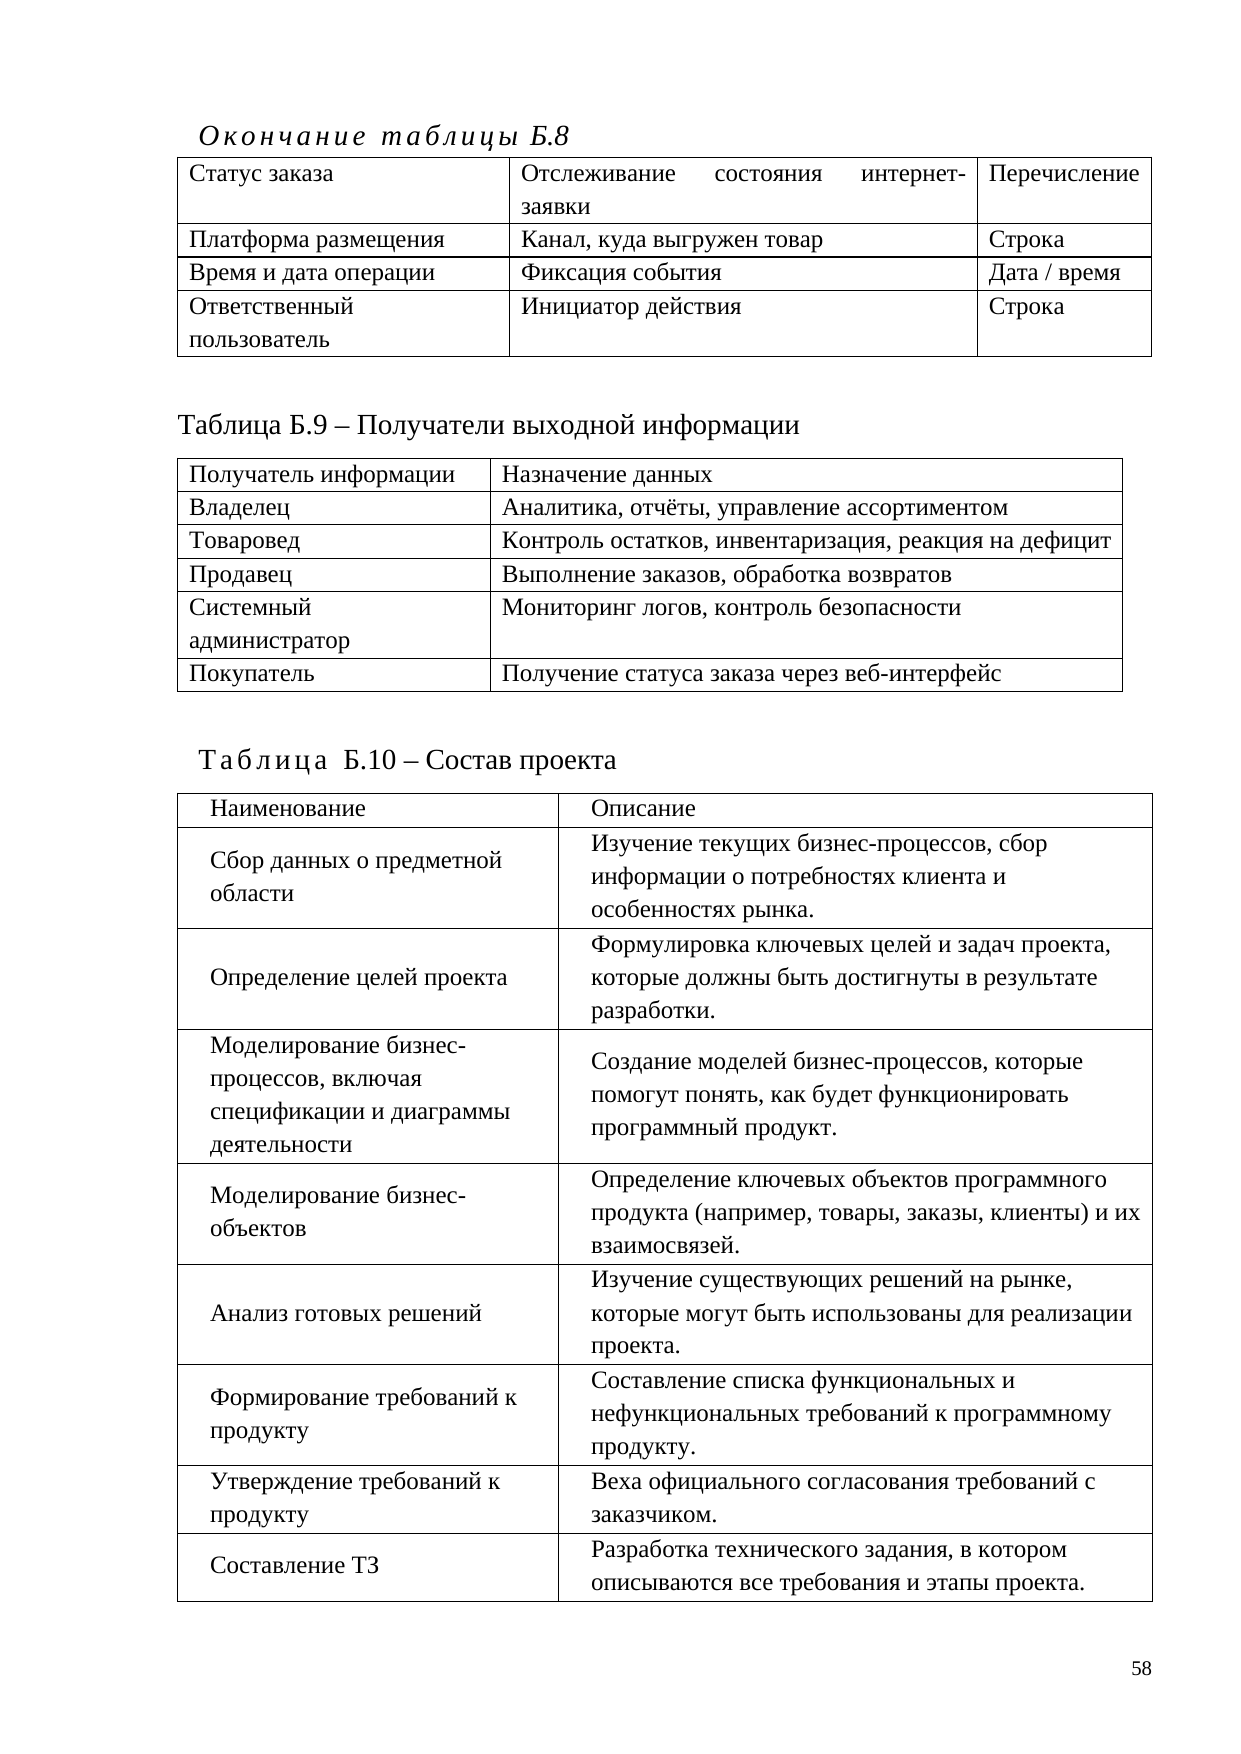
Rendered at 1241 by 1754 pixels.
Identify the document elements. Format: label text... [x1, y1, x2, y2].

table_cell Мониторинг логов, контроль безопасности [491, 592, 1122, 657]
table_cell Товаровед [178, 525, 490, 558]
table_cell Владелец [178, 492, 490, 524]
table_cell Моделирование бизнес-объектов [178, 1164, 558, 1263]
text Таблица Б.10 – Состав проекта [198, 742, 1152, 776]
table_cell Формирование требований к продукту [178, 1365, 558, 1465]
table_cell Определение ключевых объектов программного продукта (например, товары, заказы, клиенты) и их взаимосвязей. [559, 1164, 1152, 1263]
table_cell Моделирование бизнес-процессов, включая спецификации и диаграммы деятельности [178, 1030, 558, 1163]
table_cell Дата / время [978, 258, 1151, 290]
table_cell Инициатор действия [510, 291, 977, 356]
table_cell Получение статуса заказа через веб-интерфейс [491, 659, 1122, 691]
table_header Назначение данных [491, 459, 1122, 491]
table_cell Утверждение требований к продукту [178, 1466, 558, 1533]
table_cell Строка [978, 224, 1151, 256]
table_header Наименование [178, 794, 558, 827]
table_header Получатель информации [178, 459, 490, 491]
table_cell Строка [978, 291, 1151, 356]
table_header Описание [559, 794, 1152, 827]
table_cell Определение целей проекта [178, 929, 558, 1029]
table_cell Формулировка ключевых целей и задач проекта, которые должны быть достигнуты в результате разработки. [559, 929, 1152, 1029]
text Окончание таблицы Б.8 [198, 118, 1152, 152]
table_cell Платформа размещения [178, 224, 509, 256]
table_cell Продавец [178, 559, 490, 591]
table_cell Контроль остатков, инвентаризация, реакция на дефицит [491, 525, 1122, 558]
table_header Статус заказа [178, 158, 509, 223]
table_cell Создание моделей бизнес-процессов, которые помогут понять, как будет функционировать программный продукт. [559, 1030, 1152, 1163]
table_cell Изучение существующих решений на рынке, которые могут быть использованы для реализации проекта. [559, 1265, 1152, 1364]
table_cell Разработка технического задания, в котором описываются все требования и этапы проекта. [559, 1534, 1152, 1601]
table_cell Анализ готовых решений [178, 1265, 558, 1364]
table_cell Выполнение заказов, обработка возвратов [491, 559, 1122, 591]
table_cell Изучение текущих бизнес-процессов, сбор информации о потребностях клиента и особенностях рынка. [559, 828, 1152, 928]
table_header Отслеживание состояния интернет-заявки [510, 158, 977, 223]
table_cell Ответственный пользователь [178, 291, 509, 356]
table_cell Покупатель [178, 659, 490, 691]
table_header Перечисление [978, 158, 1151, 223]
table_cell Канал, куда выгружен товар [510, 224, 977, 256]
table_cell Время и дата операции [178, 258, 509, 290]
table_cell Составление ТЗ [178, 1534, 558, 1601]
table_cell Составление списка функциональных и нефункциональных требований к программному продукту. [559, 1365, 1152, 1465]
text Таблица Б.9 – Получатели выходной информации [177, 407, 1152, 441]
table_cell Системный администратор [178, 592, 490, 657]
table_cell Фиксация события [510, 258, 977, 290]
table_cell Аналитика, отчёты, управление ассортиментом [491, 492, 1122, 524]
table_cell Веха официального согласования требований с заказчиком. [559, 1466, 1152, 1533]
table_cell Сбор данных о предметной области [178, 828, 558, 928]
